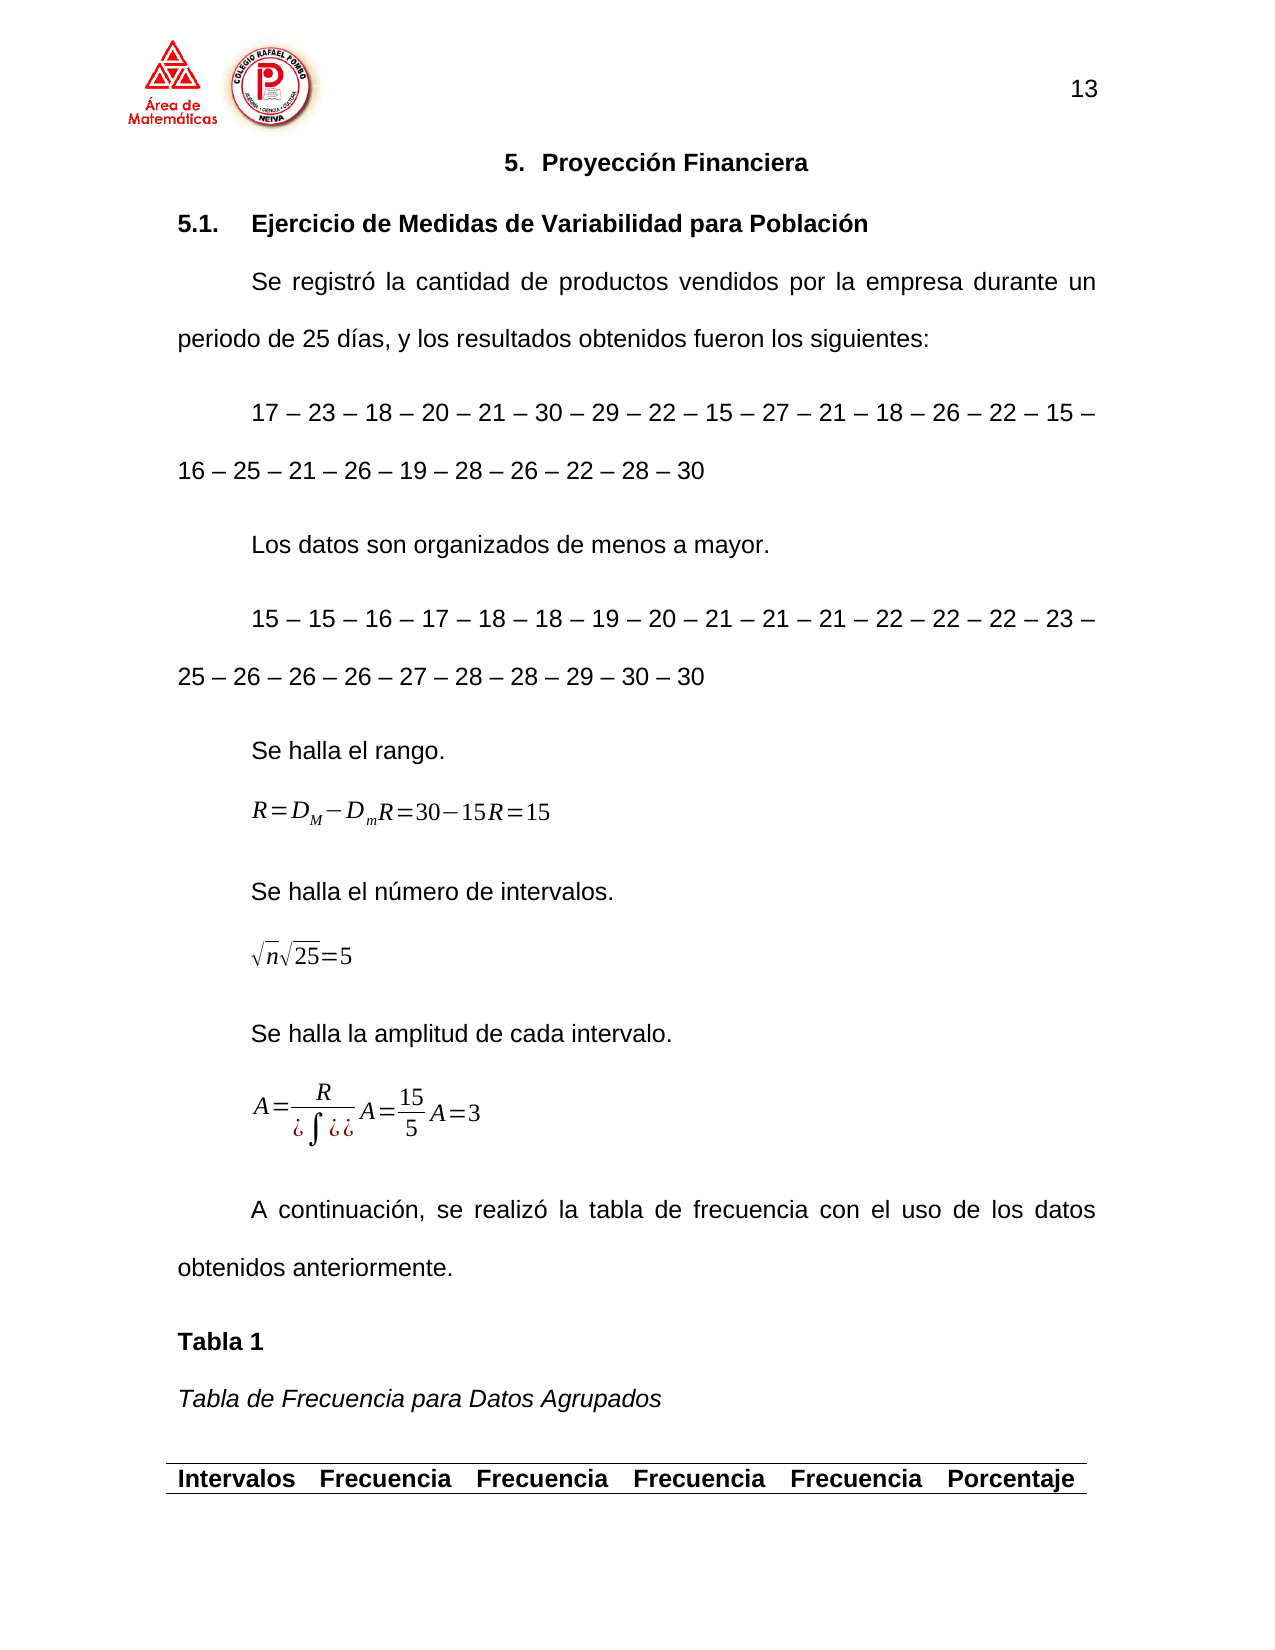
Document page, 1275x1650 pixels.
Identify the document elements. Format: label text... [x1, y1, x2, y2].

subtitle Proyección Financiera [215, 148, 1098, 176]
picture [120, 34, 329, 140]
text Se halla la amplitud de cada intervalo. [251, 1019, 1098, 1150]
text A continuación, se realizó la tabla de frecuencia con el uso de los datos obtenidos anteriormente. [177, 1195, 1098, 1281]
table_header Frecuencia Relativa [621, 1464, 777, 1492]
table_header Frecuencia Absoluta Acumulada [463, 1464, 621, 1492]
table_header Frecuencia Absoluta [308, 1464, 463, 1492]
table_header Intervalos [166, 1464, 308, 1492]
subtitle Ejercicio de Medidas de Variabilidad para Población [177, 209, 1098, 238]
text 15 – 15 – 16 – 17 – 18 – 18 – 19 – 20 – 21 – 21 – 21 – 22 – 22 – 22 – 23 – 25 – 26 – 26 – 26 – 27 – 28 – 28 – 29 – 30 – 30 [177, 604, 1098, 691]
text Se halla el número de intervalos. [251, 877, 1098, 974]
table_header Porcentaje [935, 1464, 1087, 1492]
table_header Frecuencia Relativa Acumulada [777, 1464, 935, 1492]
text Los datos son organizados de menos a mayor. [177, 530, 1098, 559]
text 17 – 23 – 18 – 20 – 21 – 30 – 29 – 22 – 15 – 27 – 21 – 18 – 26 – 22 – 15 – 16 – 25 – 21 – 26 – 19 – 28 – 26 – 22 – 28 – 30 [177, 398, 1098, 485]
text Se registró la cantidad de productos vendidos por la empresa durante un periodo de 25 días, y los resultados obtenidos fueron los siguientes: [177, 267, 1098, 353]
text Se halla el rango. [251, 736, 1098, 832]
